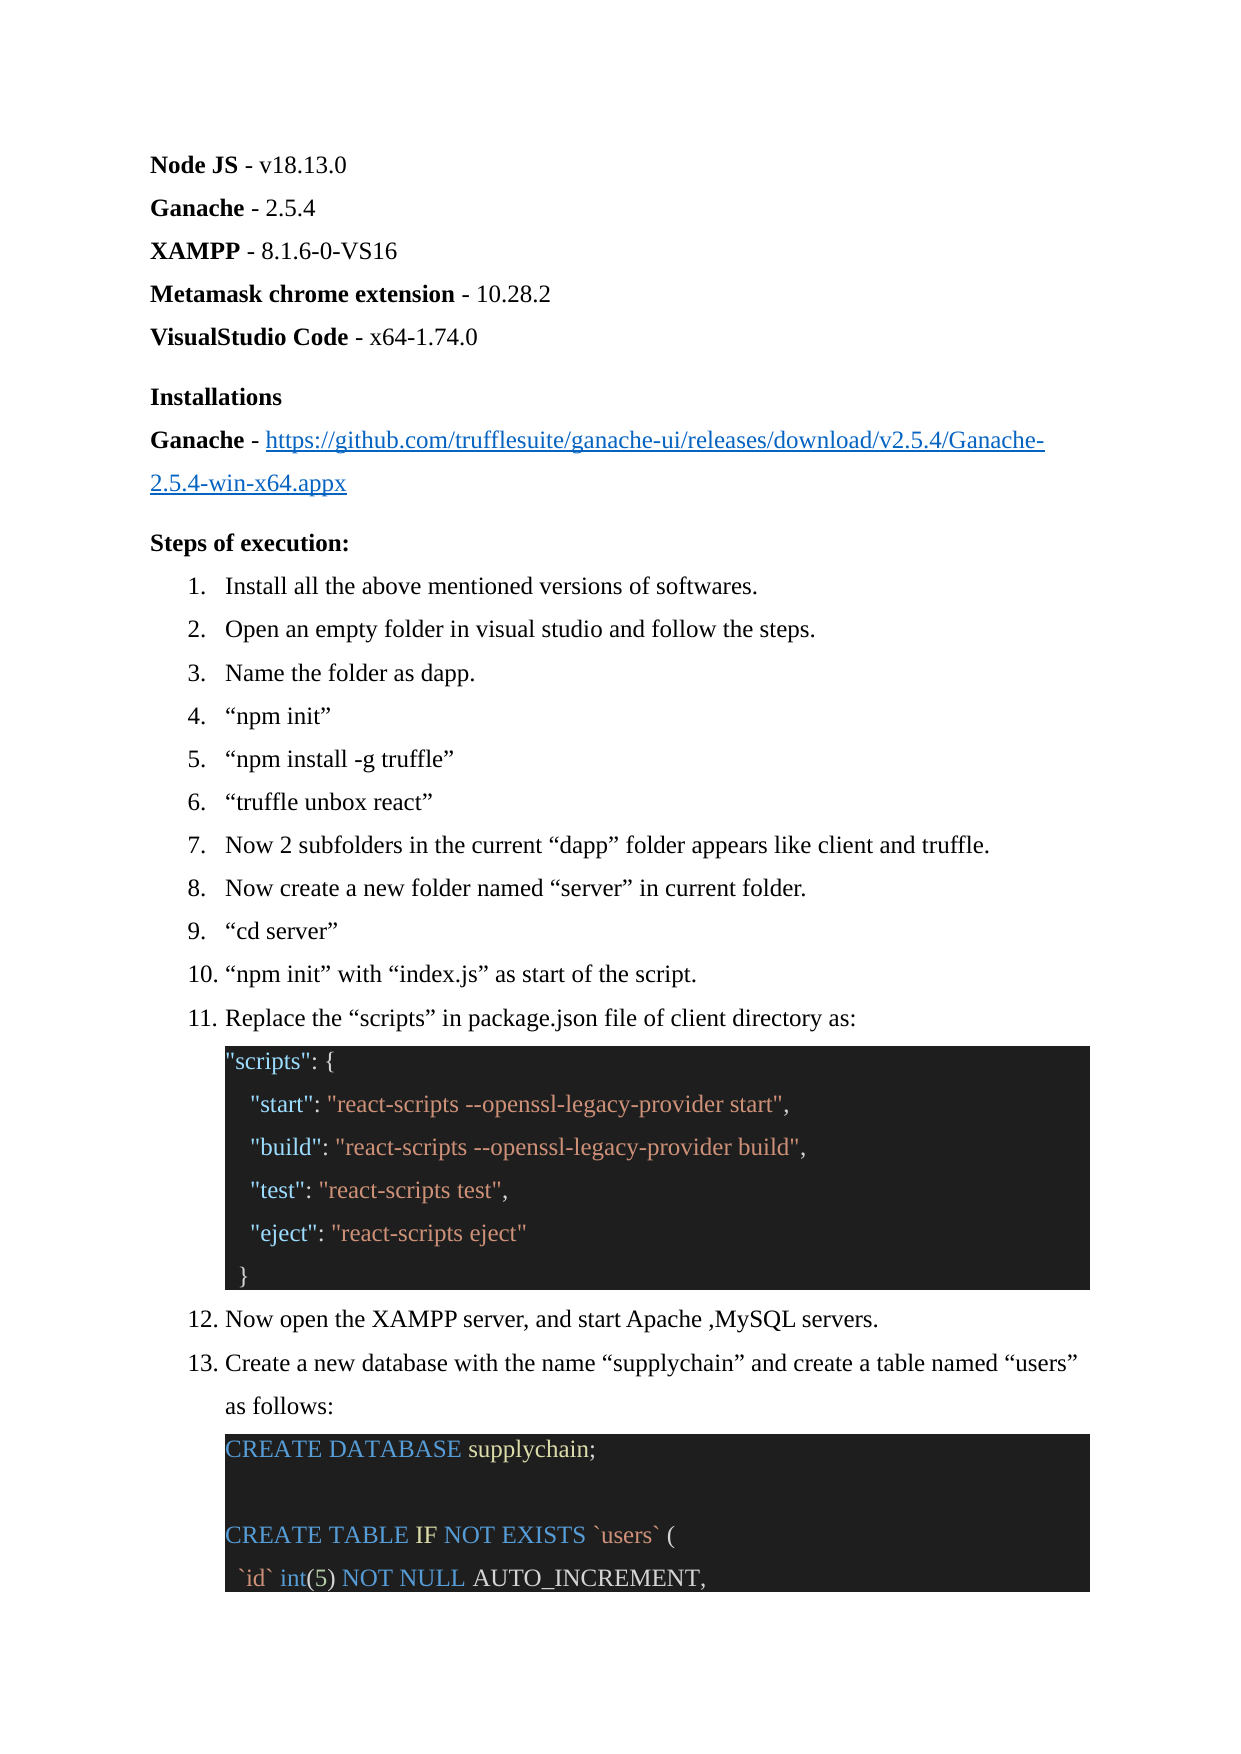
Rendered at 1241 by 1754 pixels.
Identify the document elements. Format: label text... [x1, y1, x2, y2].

text Metamask chrome extension - 10.28.2 [150, 279, 1090, 308]
list `id` int(5) NOT NULL AUTO_INCREMENT, [225, 1563, 1090, 1592]
list “npm install -g truffle” [187, 744, 1090, 773]
list Replace the “scripts” in package.json file of client directory as: [187, 1003, 1090, 1031]
list “cd server” [187, 916, 1090, 945]
list "start": "react-scripts --openssl-legacy-provider start", [225, 1089, 1090, 1118]
text XAMPP - 8.1.6-0-VS16 [150, 236, 1090, 265]
list CREATE TABLE IF NOT EXISTS `users` ( [225, 1520, 1090, 1549]
list Open an empty folder in visual studio and follow the steps. [187, 614, 1090, 643]
text Ganache - https://github.com/trufflesuite/ganache-ui/releases/download/v2.5.4/Ganache-2.5.4-win-x64.appx [150, 425, 1090, 497]
list "test": "react-scripts test", [225, 1175, 1090, 1204]
text Ganache - 2.5.4 [150, 193, 1090, 222]
list Now create a new folder named “server” in current folder. [187, 873, 1090, 902]
text Node JS - v18.13.0 [150, 150, 1090, 179]
list “truffle unbox react” [187, 787, 1090, 816]
list “npm init” [187, 701, 1090, 729]
list "eject": "react-scripts eject" [225, 1218, 1090, 1247]
list "scripts": { [225, 1046, 1090, 1074]
list CREATE DATABASE supplychain; [225, 1434, 1090, 1463]
list Install all the above mentioned versions of softwares. [187, 571, 1090, 600]
list "build": "react-scripts --openssl-legacy-provider build", [225, 1132, 1090, 1161]
text Installations [150, 382, 1090, 411]
list } [225, 1261, 1090, 1290]
list Create a new database with the name “supplychain” and create a table named “users” as follows: [187, 1348, 1090, 1419]
text VisualStudio Code - x64-1.74.0 [150, 322, 1090, 351]
list “npm init” with “index.js” as start of the script. [187, 959, 1090, 988]
list Name the folder as dapp. [187, 658, 1090, 686]
list Now open the XAMPP server, and start Apache ,MySQL servers. [187, 1304, 1090, 1333]
text Steps of execution: [150, 528, 1090, 557]
list Now 2 subfolders in the current “dapp” folder appears like client and truffle. [187, 830, 1090, 859]
